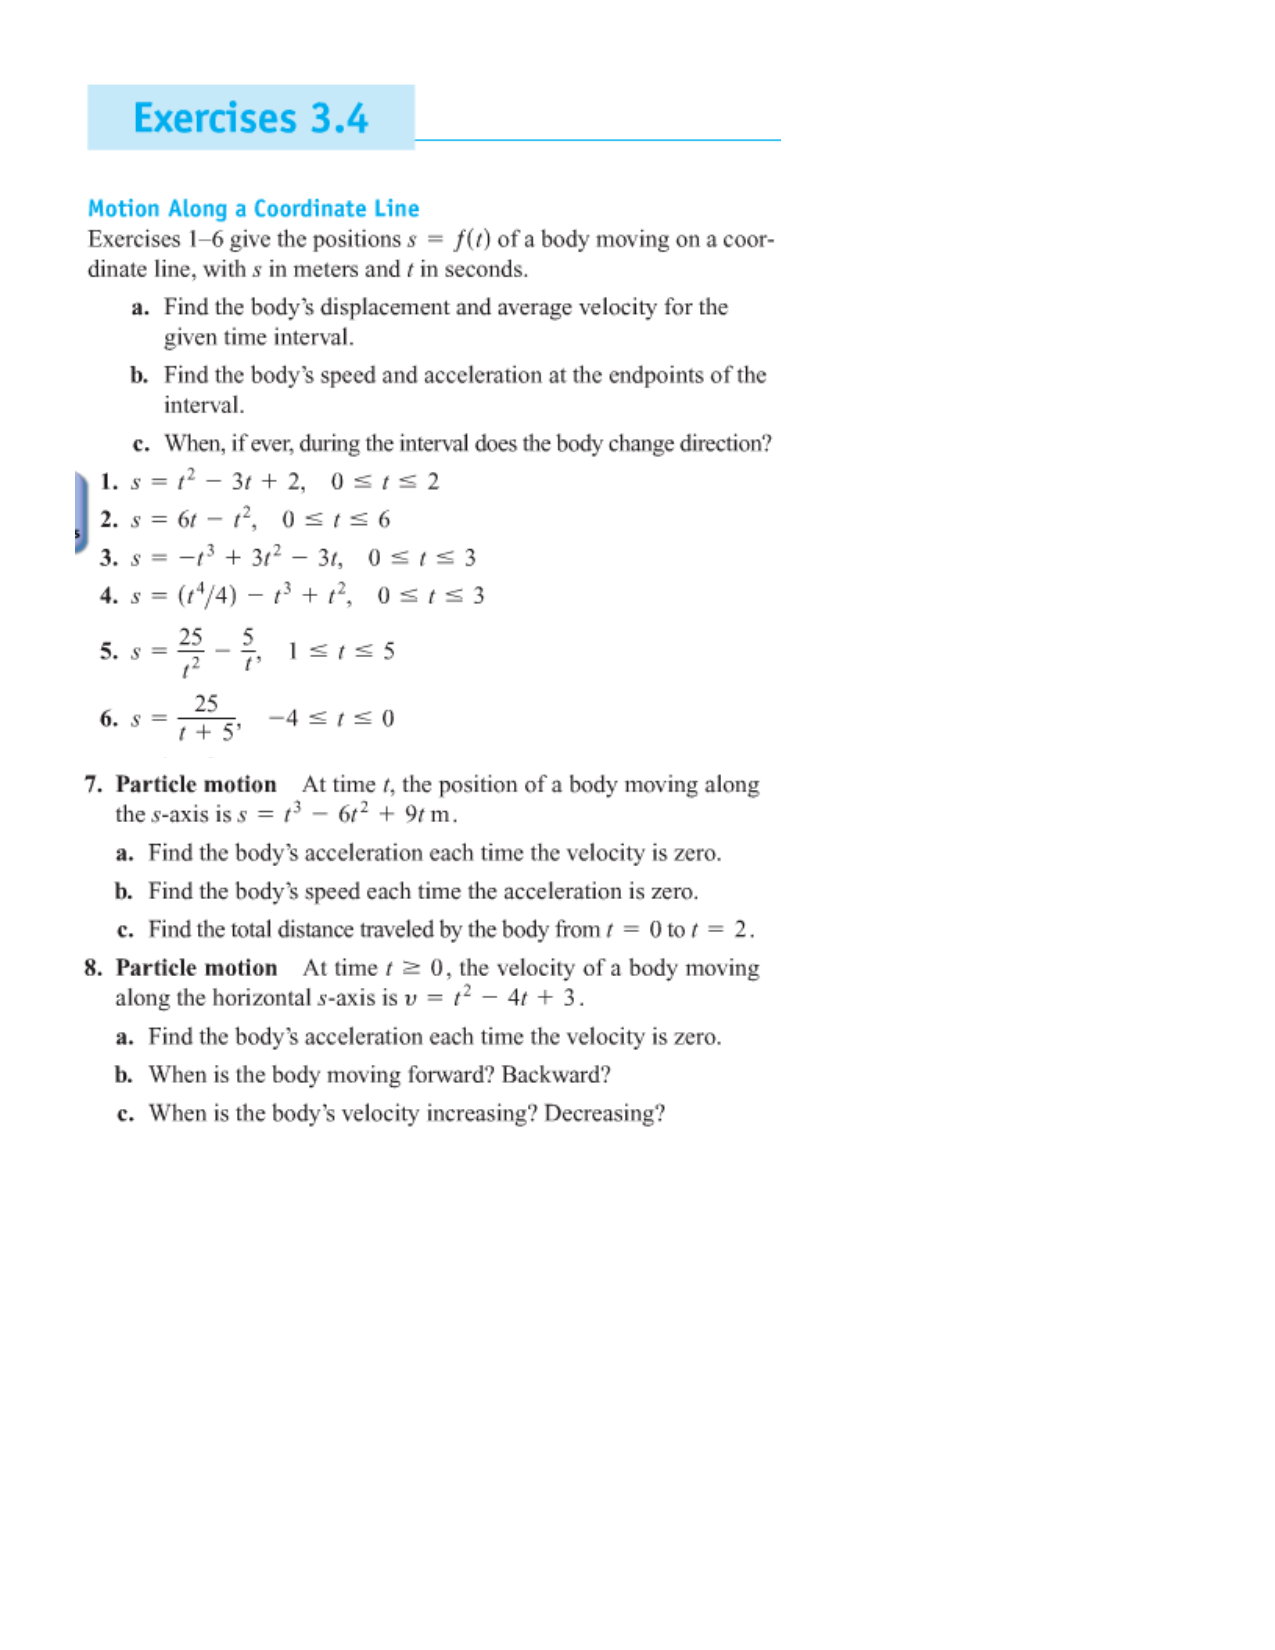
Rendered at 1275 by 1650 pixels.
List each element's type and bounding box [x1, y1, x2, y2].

picture [75, 75, 782, 1141]
